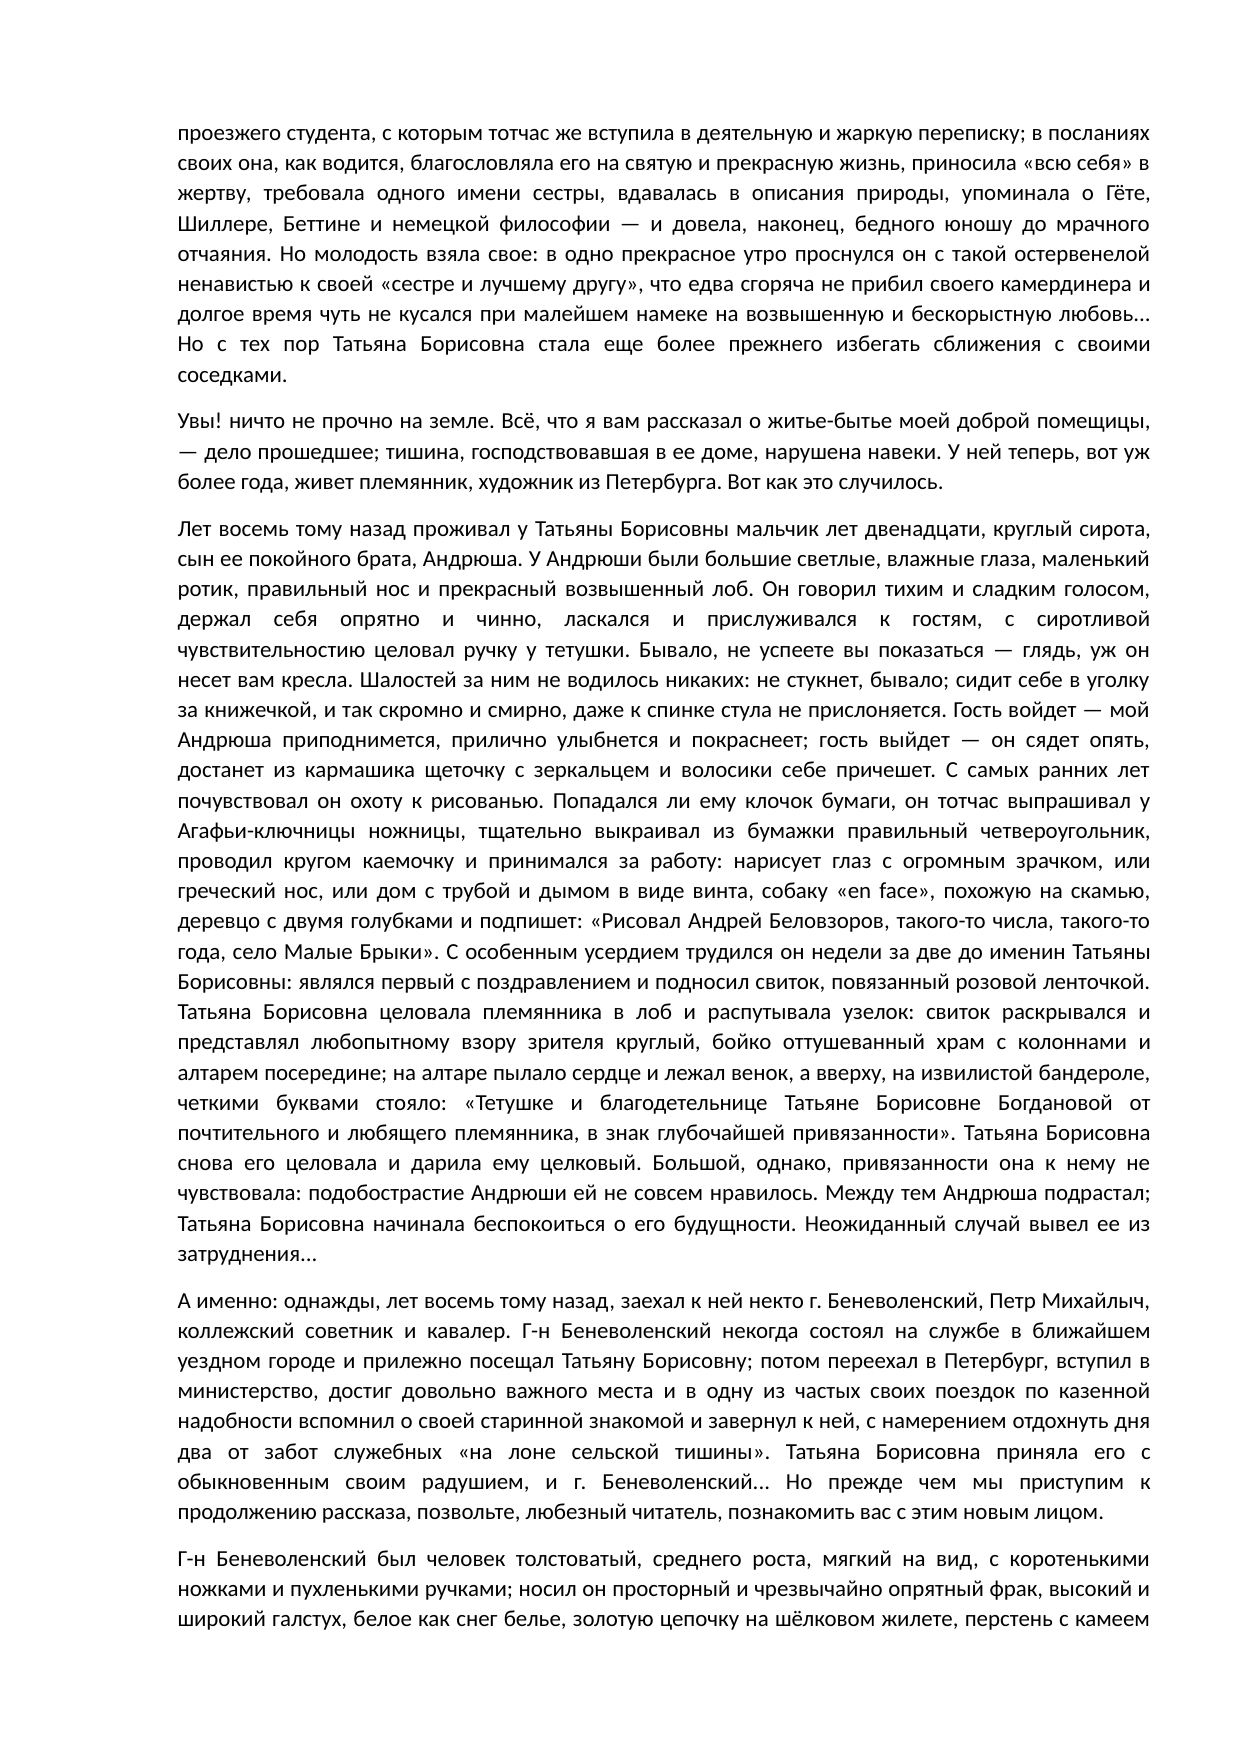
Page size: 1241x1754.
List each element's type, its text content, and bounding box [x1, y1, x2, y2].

text Увы! ничто не прочно на земле. Всё, что я вам рассказал о житье-бытье моей доброй помещицы, — дело прошедшее; тишина, господствовавшая в ее доме, нарушена навеки. У ней теперь, вот уж более года, живет племянник, художник из Петербурга. Вот как это случилось. [177, 407, 1152, 495]
text А именно: однажды, лет восемь тому назад, заехал к ней некто г. Беневоленский, Петр Михайлыч, коллежский советник и кавалер. Г-н Беневоленский некогда состоял на службе в ближайшем уездном городе и прилежно посещал Татьяну Борисовну; потом переехал в Петербург, вступил в министерство, достиг довольно важного места и в одну из частых своих поездок по казенной надобности вспомнил о своей старинной знакомой и завернул к ней, с намерением отдохнуть дня два от забот служебных «на лоне сельской тишины». Татьяна Борисовна приняла его с обыкновенным своим радушием, и г. Беневоленский... Но прежде чем мы приступим к продолжению рассказа, позвольте, любезный читатель, познакомить вас с этим новым лицом. [177, 1286, 1152, 1525]
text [177, 118, 1152, 388]
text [177, 1544, 1152, 1633]
text Лет восемь тому назад проживал у Татьяны Борисовны мальчик лет двенадцати, круглый сирота, сын ее покойного брата, Андрюша. У Андрюши были большие светлые, влажные глаза, маленький ротик, правильный нос и прекрасный возвышенный лоб. Он говорил тихим и сладким голосом, держал себя опрятно и чинно, ласкался и прислуживался к гостям, с сиротливой чувствительностию целовал ручку у тетушки. Бывало, не успеете вы показаться — глядь, уж он несет вам кресла. Шалостей за ним не водилось никаких: не стукнет, бывало; сидит себе в уголку за книжечкой, и так скромно и смирно, даже к спинке стула не прислоняется. Гость войдет — мой Андрюша приподнимется, прилично улыбнется и покраснеет; гость выйдет — он сядет опять, достанет из кармашика щеточку с зеркальцем и волосики себе причешет. С самых ранних лет почувствовал он охоту к рисованью. Попадался ли ему клочок бумаги, он тотчас выпрашивал у Агафьи-ключницы ножницы, тщательно выкраивал из бумажки правильный четвероугольник, проводил кругом каемочку и принимался за работу: нарисует глаз с огромным зрачком, или греческий нос, или дом с трубой и дымом в виде винта, собаку «en face», похожую на скамью, деревцо с двумя голубками и подпишет: «Рисовал Андрей Беловзоров, такого-то числа, такого-то года, село Малые Брыки». С особенным усердием трудился он недели за две до именин Татьяны Борисовны: являлся первый с поздравлением и подносил свиток, повязанный розовой ленточкой. Татьяна Борисовна целовала племянника в лоб и распутывала узелок: свиток раскрывался и представлял любопытному взору зрителя круглый, бойко оттушеванный храм с колоннами и алтарем посередине; на алтаре пылало сердце и лежал венок, а вверху, на извилистой бандероле, четкими буквами стояло: «Тетушке и благодетельнице Татьяне Борисовне Богдановой от почтительного и любящего племянника, в знак глубочайшей привязанности». Татьяна Борисовна снова его целовала и дарила ему целковый. Большой, однако, привязанности она к нему не чувствовала: подобострастие Андрюши ей не совсем нравилось. Между тем Андрюша подрастал; Татьяна Борисовна начинала беспокоиться о его будущности. Неожиданный случай вывел ее из затруднения... [177, 514, 1152, 1267]
